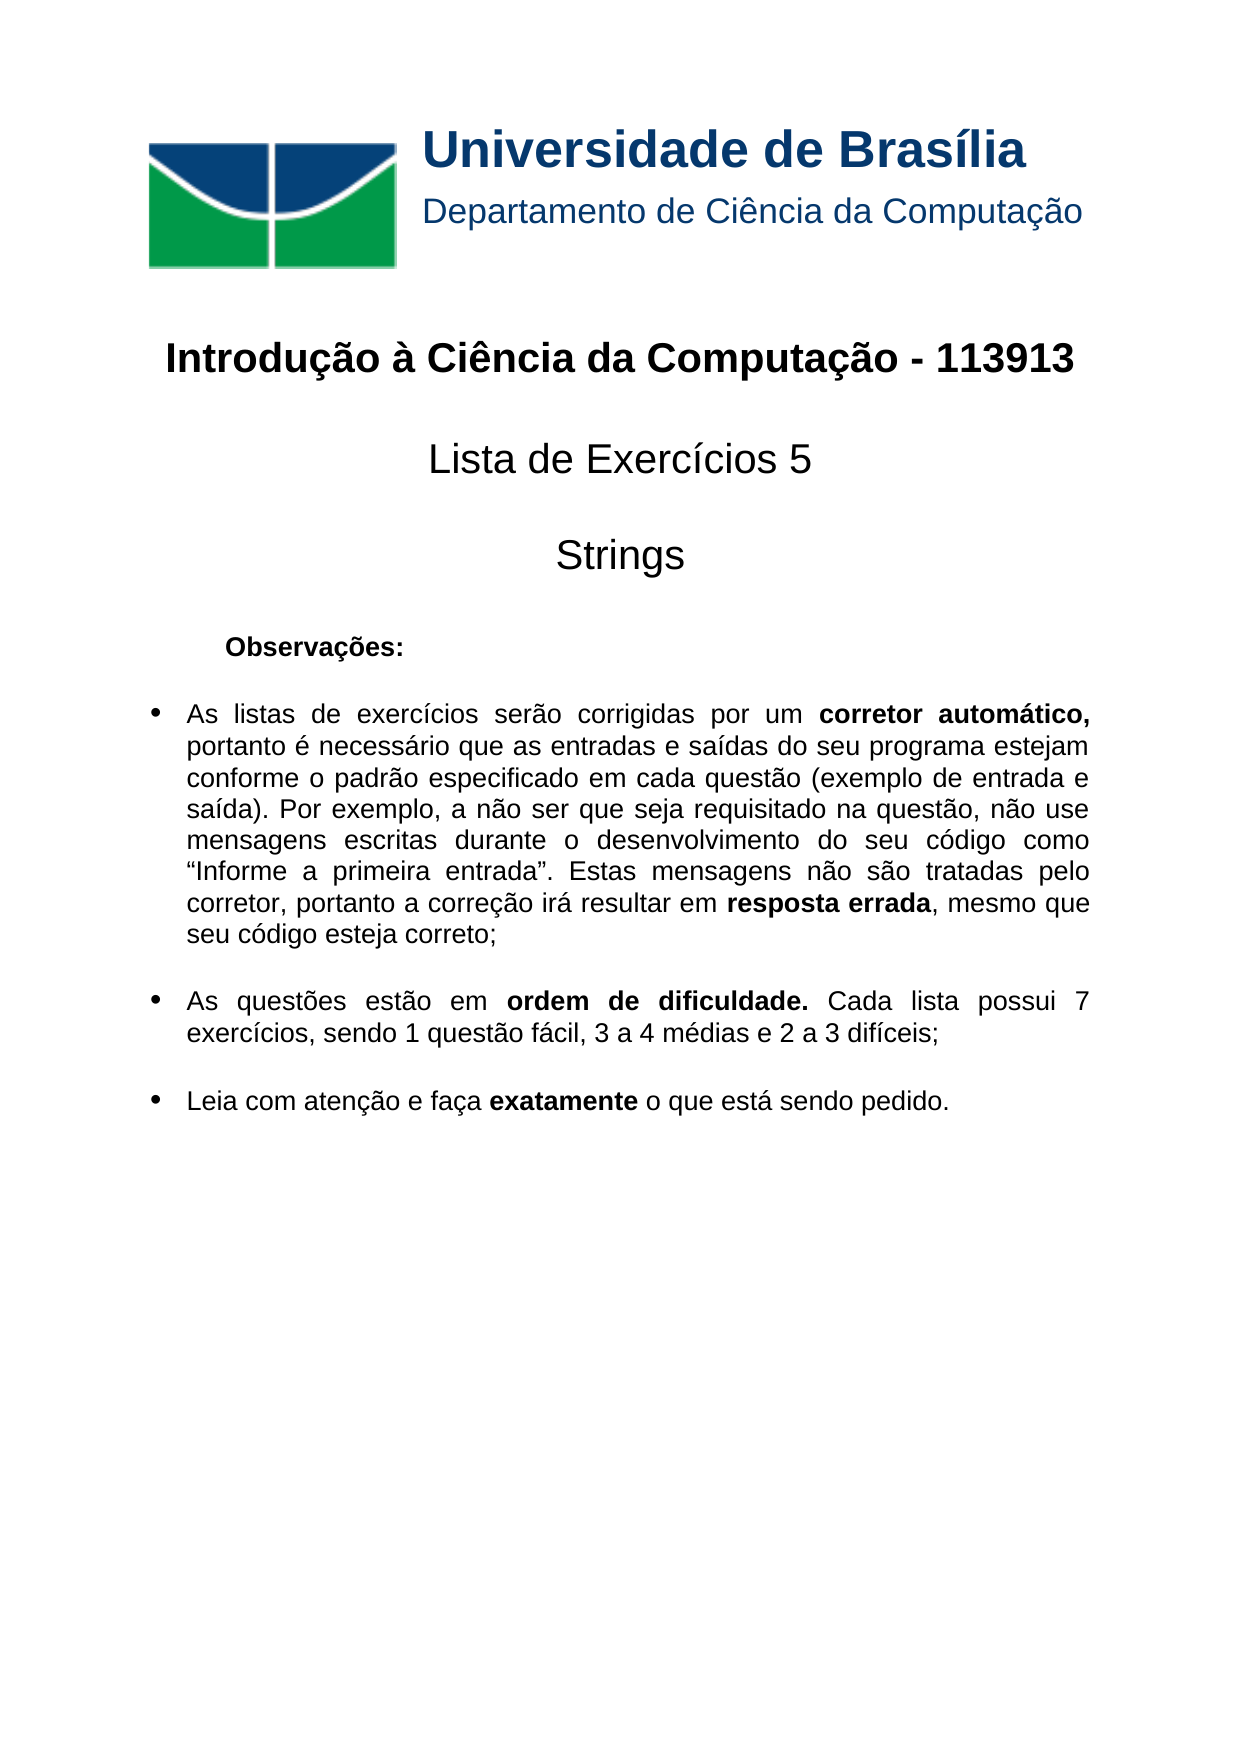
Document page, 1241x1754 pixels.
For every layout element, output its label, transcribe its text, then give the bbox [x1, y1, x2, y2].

text Observações: [150, 631, 1090, 662]
text Departamento de Ciência da Computação [397, 190, 1090, 231]
list Leia com atenção e faça exatamente o que está sendo pedido. [150, 1080, 1090, 1117]
subtitle Lista de Exercícios 5 [150, 434, 1090, 482]
picture [148, 143, 397, 269]
list As listas de exercícios serão corrigidas por um corretor automático, portanto é necessário que as entradas e saídas do seu programa estejam conforme o padrão especificado em cada questão (exemplo de entrada e saída). Por exemplo, a não ser que seja requisitado na questão, não use mensagens escritas durante o desenvolvimento do seu código como “Informe a primeira entrada”. Estas mensagens não são tratadas pelo corretor, portanto a correção irá resultar em resposta errada, mesmo que seu código esteja correto; [150, 693, 1090, 949]
text Universidade de Brasília [150, 118, 1090, 178]
list As questões estão em ordem de dificuldade. Cada lista possui 7 exercícios, sendo 1 questão fácil, 3 a 4 médias e 2 a 3 difíceis; [150, 980, 1090, 1049]
subtitle Strings [150, 530, 1090, 578]
title Introdução à Ciência da Computação - 113913 [150, 334, 1090, 382]
